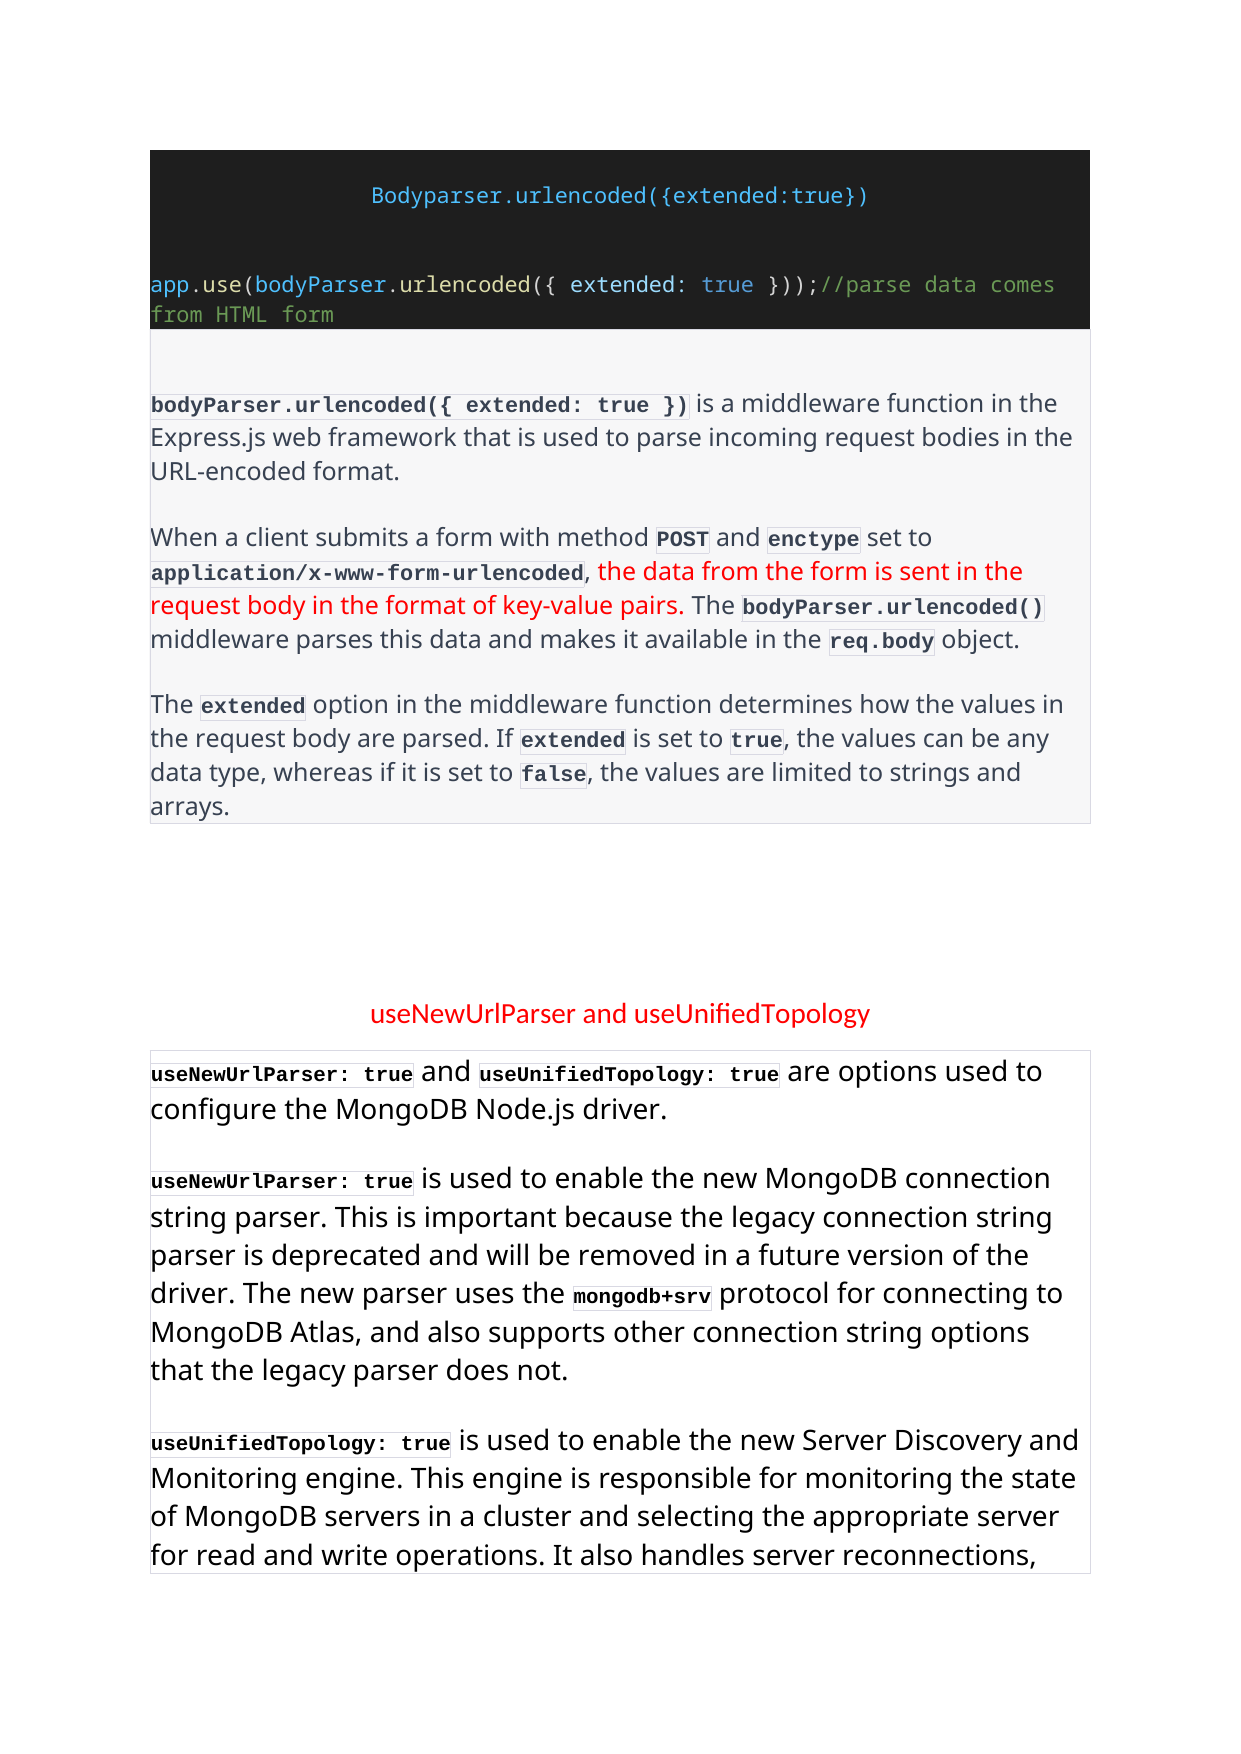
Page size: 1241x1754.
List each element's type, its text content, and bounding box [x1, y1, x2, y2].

text The extended option in the middleware function determines how the values in the request body are parsed. If extended is set to true, the values can be any data type, whereas if it is set to false, the values are limited to strings and arrays. [151, 686, 1090, 823]
text app.use(bodyParser.urlencoded({ extended: true }));//parse data comes from HTML form [150, 269, 1090, 329]
text useNewUrlParser: true and useUnifiedTopology: true are options used to configure the MongoDB Node.js driver. [151, 1051, 1090, 1128]
text useNewUrlParser: true is used to enable the new MongoDB connection string parser. This is important because the legacy connection string parser is deprecated and will be removed in a future version of the driver. The new parser uses the mongodb+srv protocol for connecting to MongoDB Atlas, and also supports other connection string options that the legacy parser does not. [151, 1158, 1090, 1389]
text Bodyparser.urlencoded({extended:true}) [150, 180, 1090, 209]
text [151, 1419, 1090, 1573]
text useNewUrlParser and useUnifiedTopology [150, 995, 1090, 1031]
text When a client submits a form with method POST and enctype set to application/x-www-form-urlencoded, the data from the form is sent in the request body in the format of key-value pairs. The bodyParser.urlencoded() middleware parses this data and makes it available in the req.body object. [151, 519, 1090, 655]
text bodyParser.urlencoded({ extended: true }) is a middleware function in the Express.js web framework that is used to parse incoming request bodies in the URL-encoded format. [151, 385, 1090, 488]
